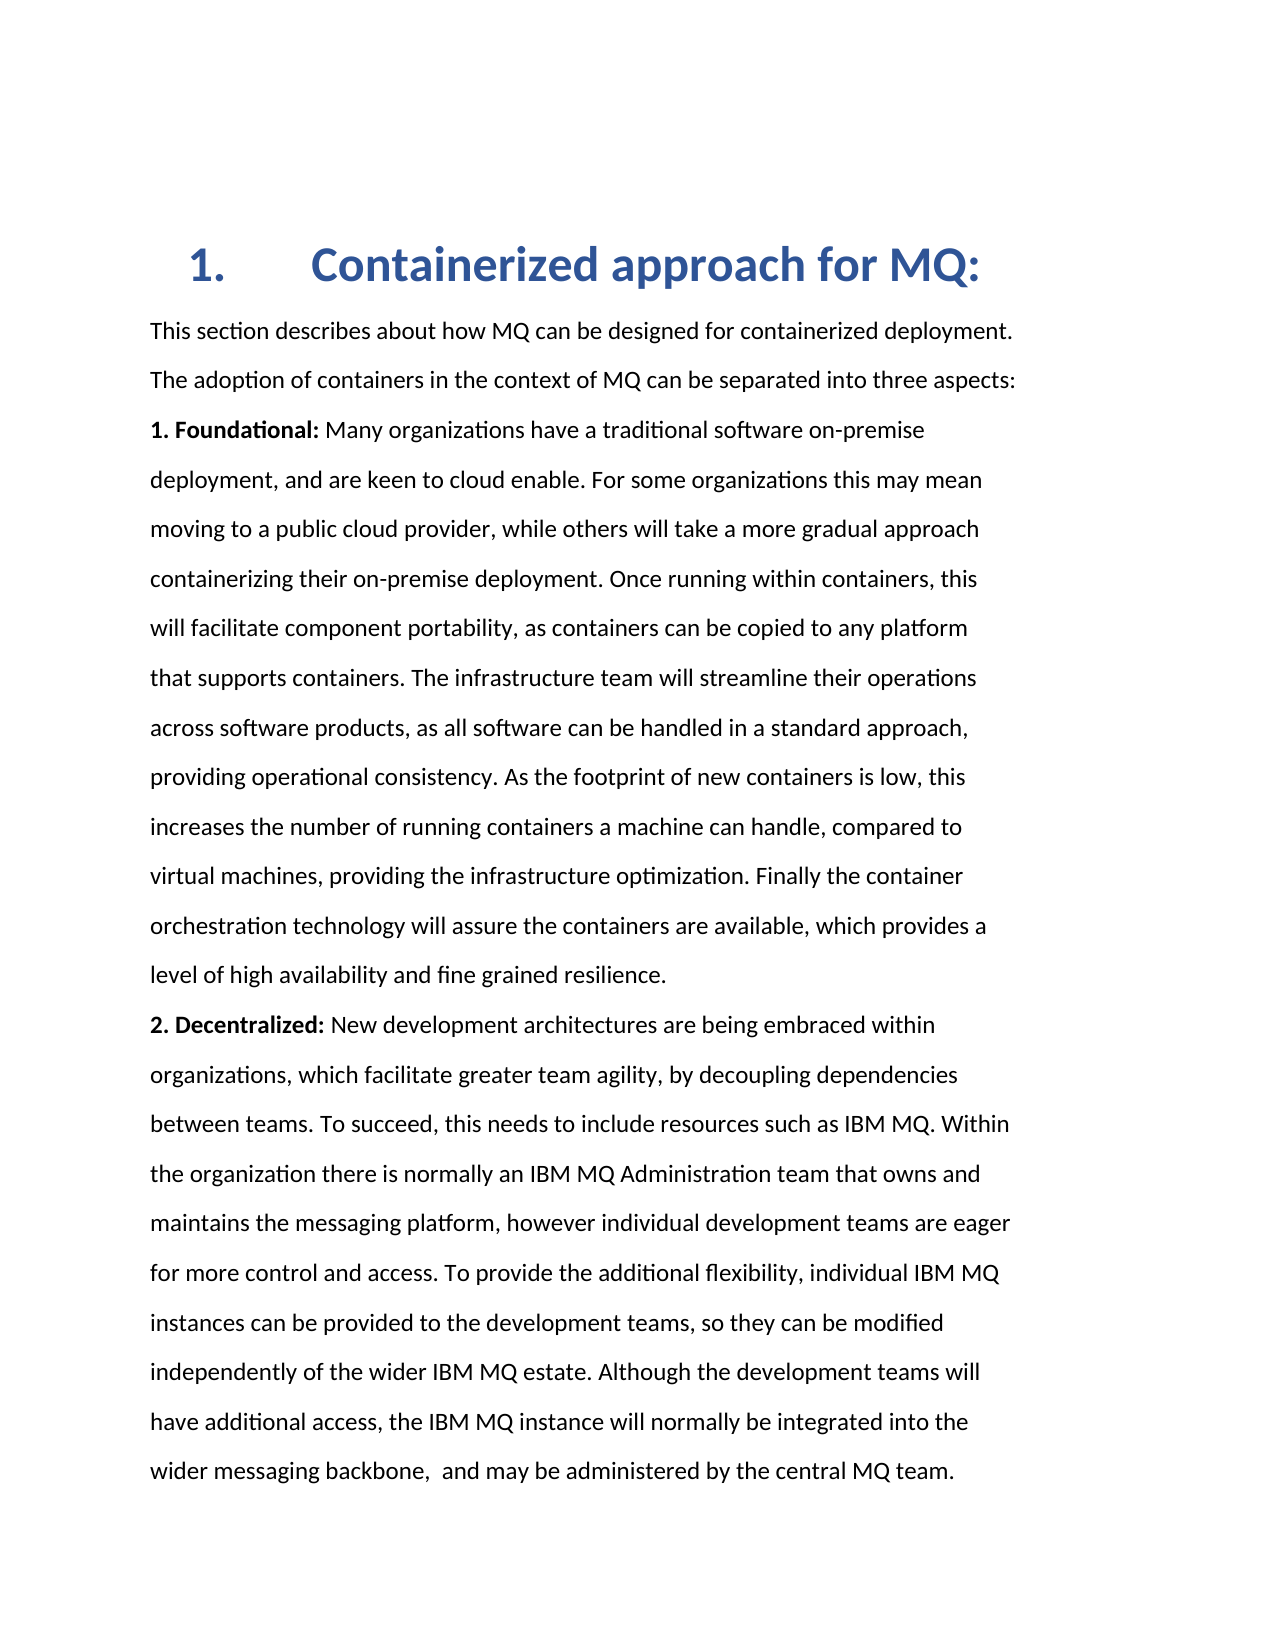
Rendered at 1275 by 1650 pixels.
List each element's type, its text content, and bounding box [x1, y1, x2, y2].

text that supports containers. The infrastructure team will streamline their operations [150, 662, 1125, 693]
text for more control and access. To provide the additional flexibility, individual IBM MQ [150, 1257, 1125, 1288]
list Containerized approach for MQ: [187, 232, 1125, 293]
text wider messaging backbone, and may be administered by the central MQ team. [150, 1455, 1125, 1486]
text will facilitate component portability, as containers can be copied to any platform [150, 612, 1125, 643]
text containerizing their on-premise deployment. Once running within containers, this [150, 563, 1125, 593]
text instances can be provided to the development teams, so they can be modified [150, 1307, 1125, 1337]
text This section describes about how MQ can be designed for containerized deployment. [150, 315, 1125, 346]
text deployment, and are keen to cloud enable. For some organizations this may mean [150, 464, 1125, 494]
text maintains the messaging platform, however individual development teams are eager [150, 1207, 1125, 1238]
text The adoption of containers in the context of MQ can be separated into three aspects: [150, 364, 1125, 395]
text across software products, as all software can be handled in a standard approach, [150, 712, 1125, 742]
text the organization there is normally an IBM MQ Administration team that owns and [150, 1158, 1125, 1188]
text independently of the wider IBM MQ estate. Although the development teams will [150, 1356, 1125, 1387]
text 1. Foundational: Many organizations have a traditional software on-premise [150, 414, 1125, 445]
text increases the number of running containers a machine can handle, compared to [150, 811, 1125, 841]
text orchestration technology will assure the containers are available, which provides a [150, 910, 1125, 941]
text organizations, which facilitate greater team agility, by decoupling dependencies [150, 1059, 1125, 1089]
text 2. Decentralized: New development architectures are being embraced within [150, 1009, 1125, 1040]
text have additional access, the IBM MQ instance will normally be integrated into the [150, 1406, 1125, 1436]
text virtual machines, providing the infrastructure optimization. Finally the container [150, 860, 1125, 891]
text level of high availability and fine grained resilience. [150, 959, 1125, 990]
text moving to a public cloud provider, while others will take a more gradual approach [150, 513, 1125, 544]
text between teams. To succeed, this needs to include resources such as IBM MQ. Within [150, 1108, 1125, 1139]
text providing operational consistency. As the footprint of new containers is low, this [150, 761, 1125, 792]
